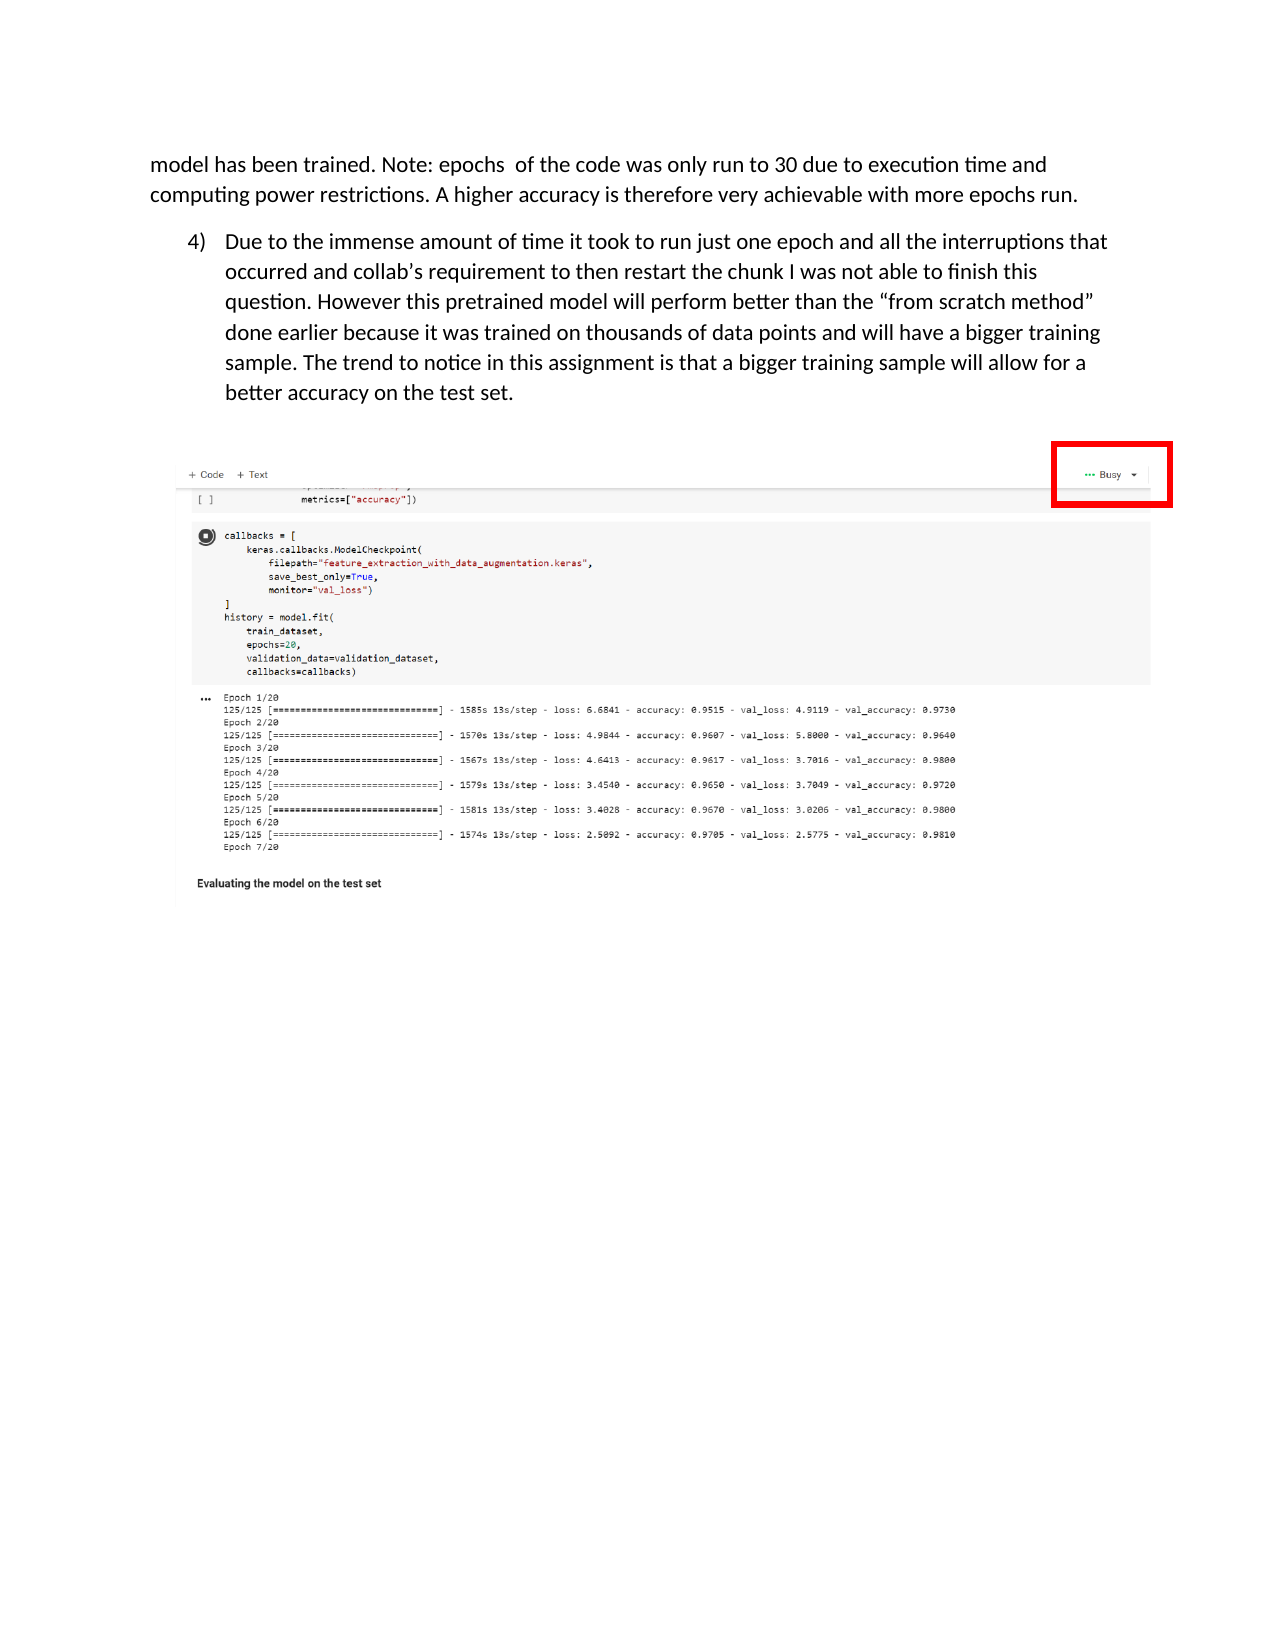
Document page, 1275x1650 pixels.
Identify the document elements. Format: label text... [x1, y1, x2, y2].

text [150, 150, 1125, 208]
picture [1057, 465, 1151, 501]
list Due to the immense amount of time it took to run just one epoch and all the interruptions that occurred and collab’s requirement to then restart the chunk I was not able to finish this question. However this pretrained model will perform better than the “from scratch method” done earlier because it was trained on thousands of data points and will have a bigger training sample. The trend to notice in this assignment is that a bigger training sample will allow for a better accuracy on the test set. [187, 227, 1125, 406]
picture [175, 465, 1151, 907]
